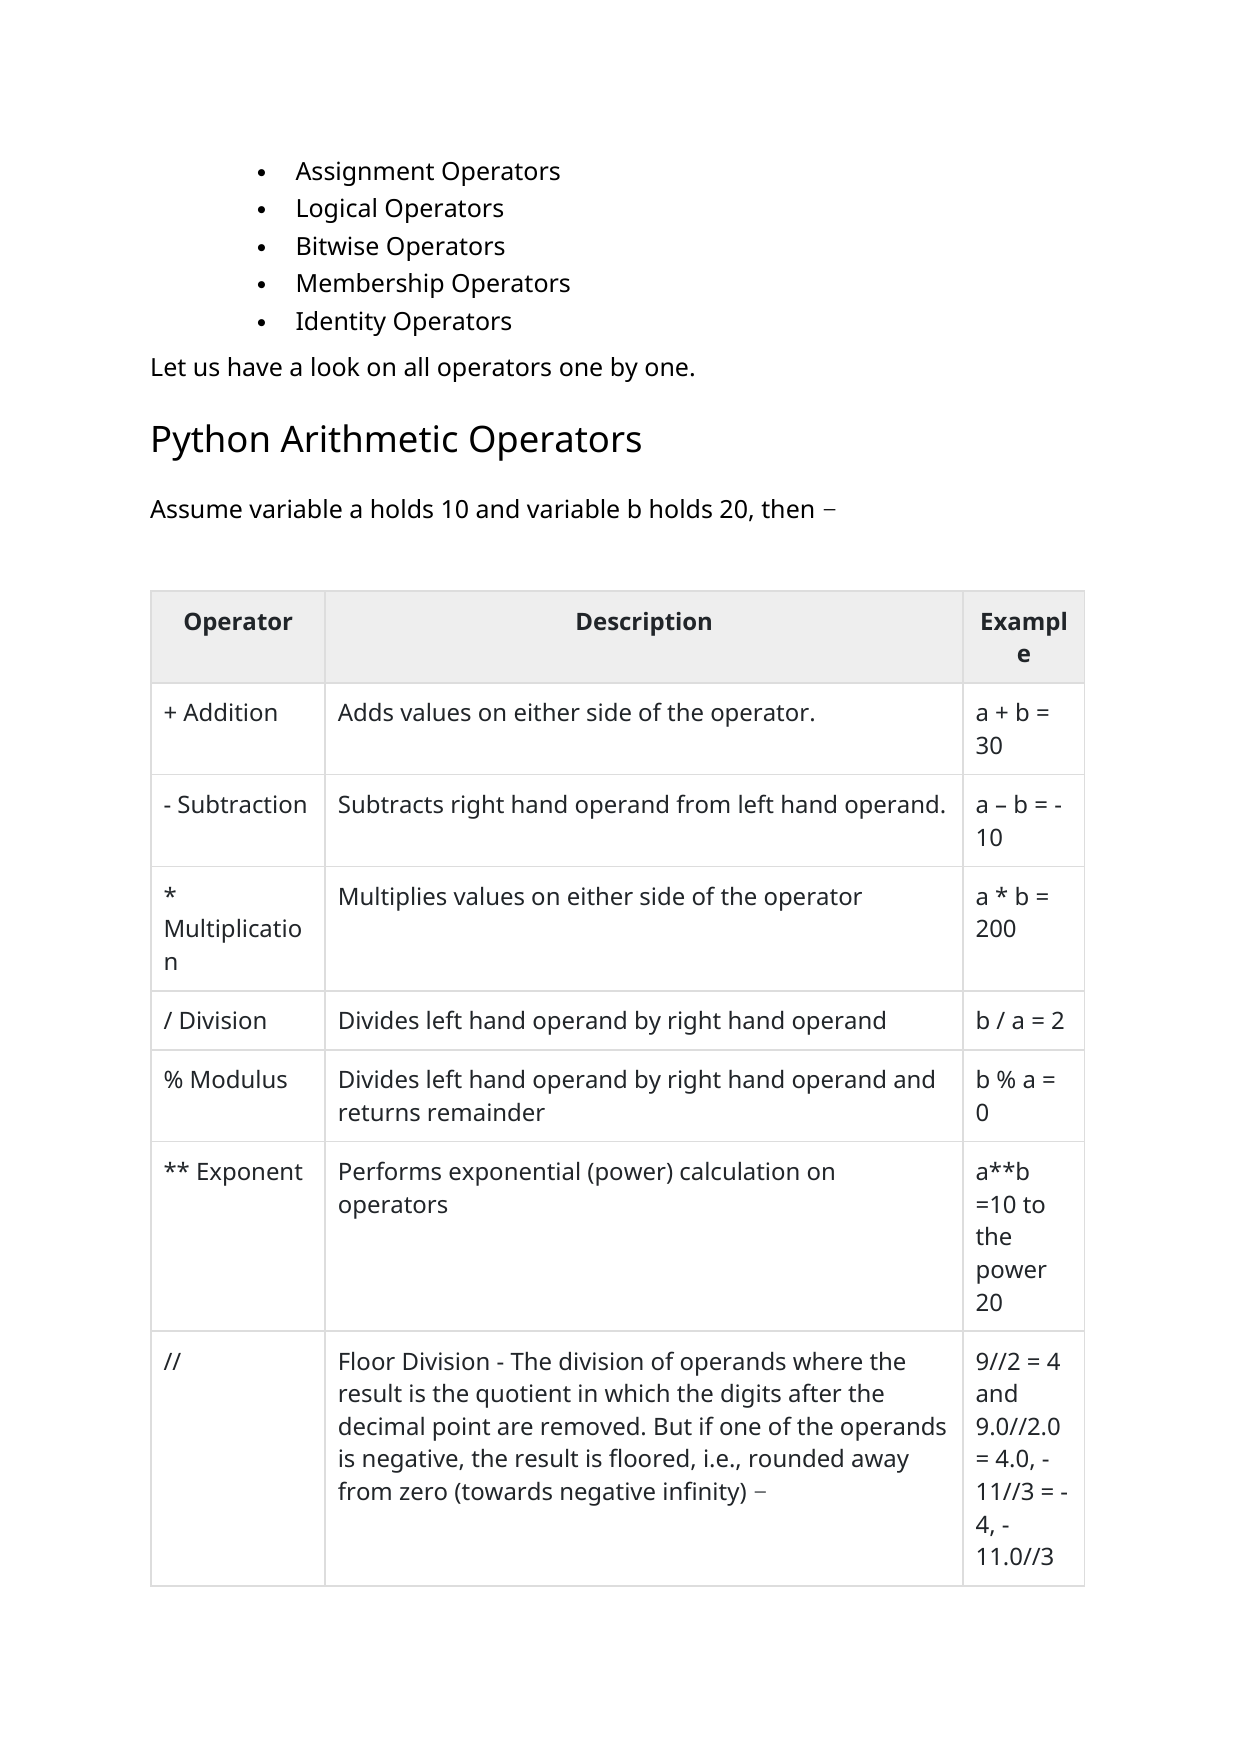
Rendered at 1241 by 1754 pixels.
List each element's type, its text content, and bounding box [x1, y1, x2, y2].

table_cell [326, 1332, 962, 1585]
table_cell + Addition [152, 684, 324, 774]
table_cell a * b = 200 [964, 867, 1084, 990]
table_header Example [964, 592, 1084, 682]
table_cell Divides left hand operand by right hand operand [326, 992, 962, 1049]
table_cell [964, 1332, 1084, 1585]
table_cell * Multiplication [152, 867, 324, 990]
list Membership Operators [258, 262, 1090, 300]
list Identity Operators [258, 300, 1090, 337]
text Assume variable a holds 10 and variable b holds 20, then − [150, 492, 1090, 526]
table_cell Divides left hand operand by right hand operand and returns remainder [326, 1051, 962, 1141]
table_cell // [152, 1332, 324, 1585]
text Let us have a look on all operators one by one. [150, 350, 1090, 384]
list Logical Operators [258, 187, 1090, 225]
table_cell Performs exponential (power) calculation on operators [326, 1142, 962, 1330]
table_header Description [326, 592, 962, 682]
table_cell b % a = 0 [964, 1051, 1084, 1141]
table_cell Subtracts right hand operand from left hand operand. [326, 775, 962, 866]
table_header Operator [152, 592, 324, 682]
table_cell b / a = 2 [964, 992, 1084, 1049]
table_cell a + b = 30 [964, 684, 1084, 774]
list Assignment Operators [258, 150, 1090, 187]
table_cell % Modulus [152, 1051, 324, 1141]
table_cell Adds values on either side of the operator. [326, 684, 962, 774]
table_cell ** Exponent [152, 1142, 324, 1330]
list Bitwise Operators [258, 225, 1090, 262]
table_cell / Division [152, 992, 324, 1049]
table_cell - Subtraction [152, 775, 324, 866]
table_cell a**b =10 to the power 20 [964, 1142, 1084, 1330]
text Python Arithmetic Operators [150, 413, 1090, 463]
table_cell Multiplies values on either side of the operator [326, 867, 962, 990]
table_cell a – b = -10 [964, 775, 1084, 866]
